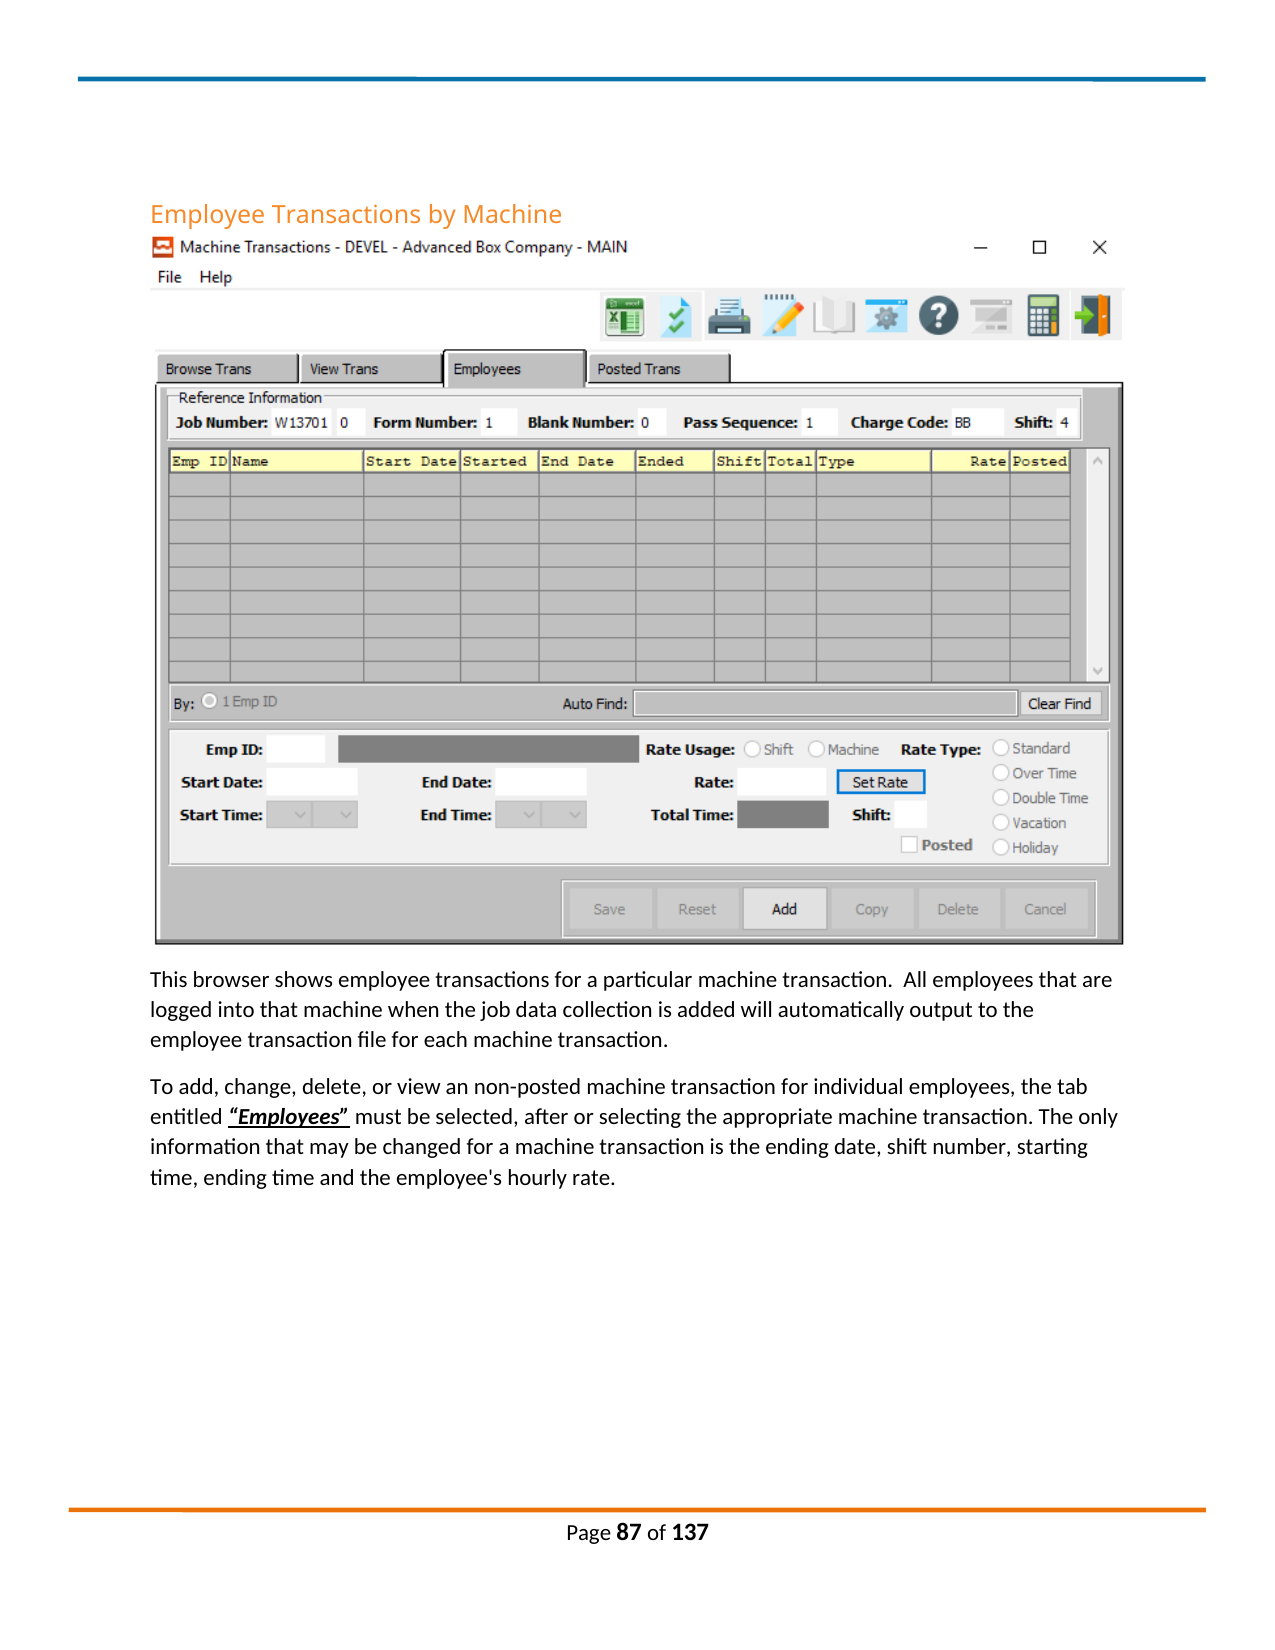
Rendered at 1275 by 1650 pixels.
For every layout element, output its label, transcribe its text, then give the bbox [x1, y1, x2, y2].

subtitle Employee Transactions by Machine [150, 197, 1125, 231]
text To add, change, delete, or view an non-posted machine transaction for individual employees, the tab entitled “Employees” must be selected, after or selecting the appropriate machine transaction. The only information that may be changed for a machine transaction is the ending date, shift number, starting time, ending time and the employee's hourly rate. [150, 1072, 1125, 1191]
text This browser shows employee transactions for a particular machine transaction. All employees that are logged into that machine when the job data collection is added will automatically output to the employee transaction file for each machine transaction. [150, 965, 1125, 1053]
picture [150, 233, 1125, 946]
